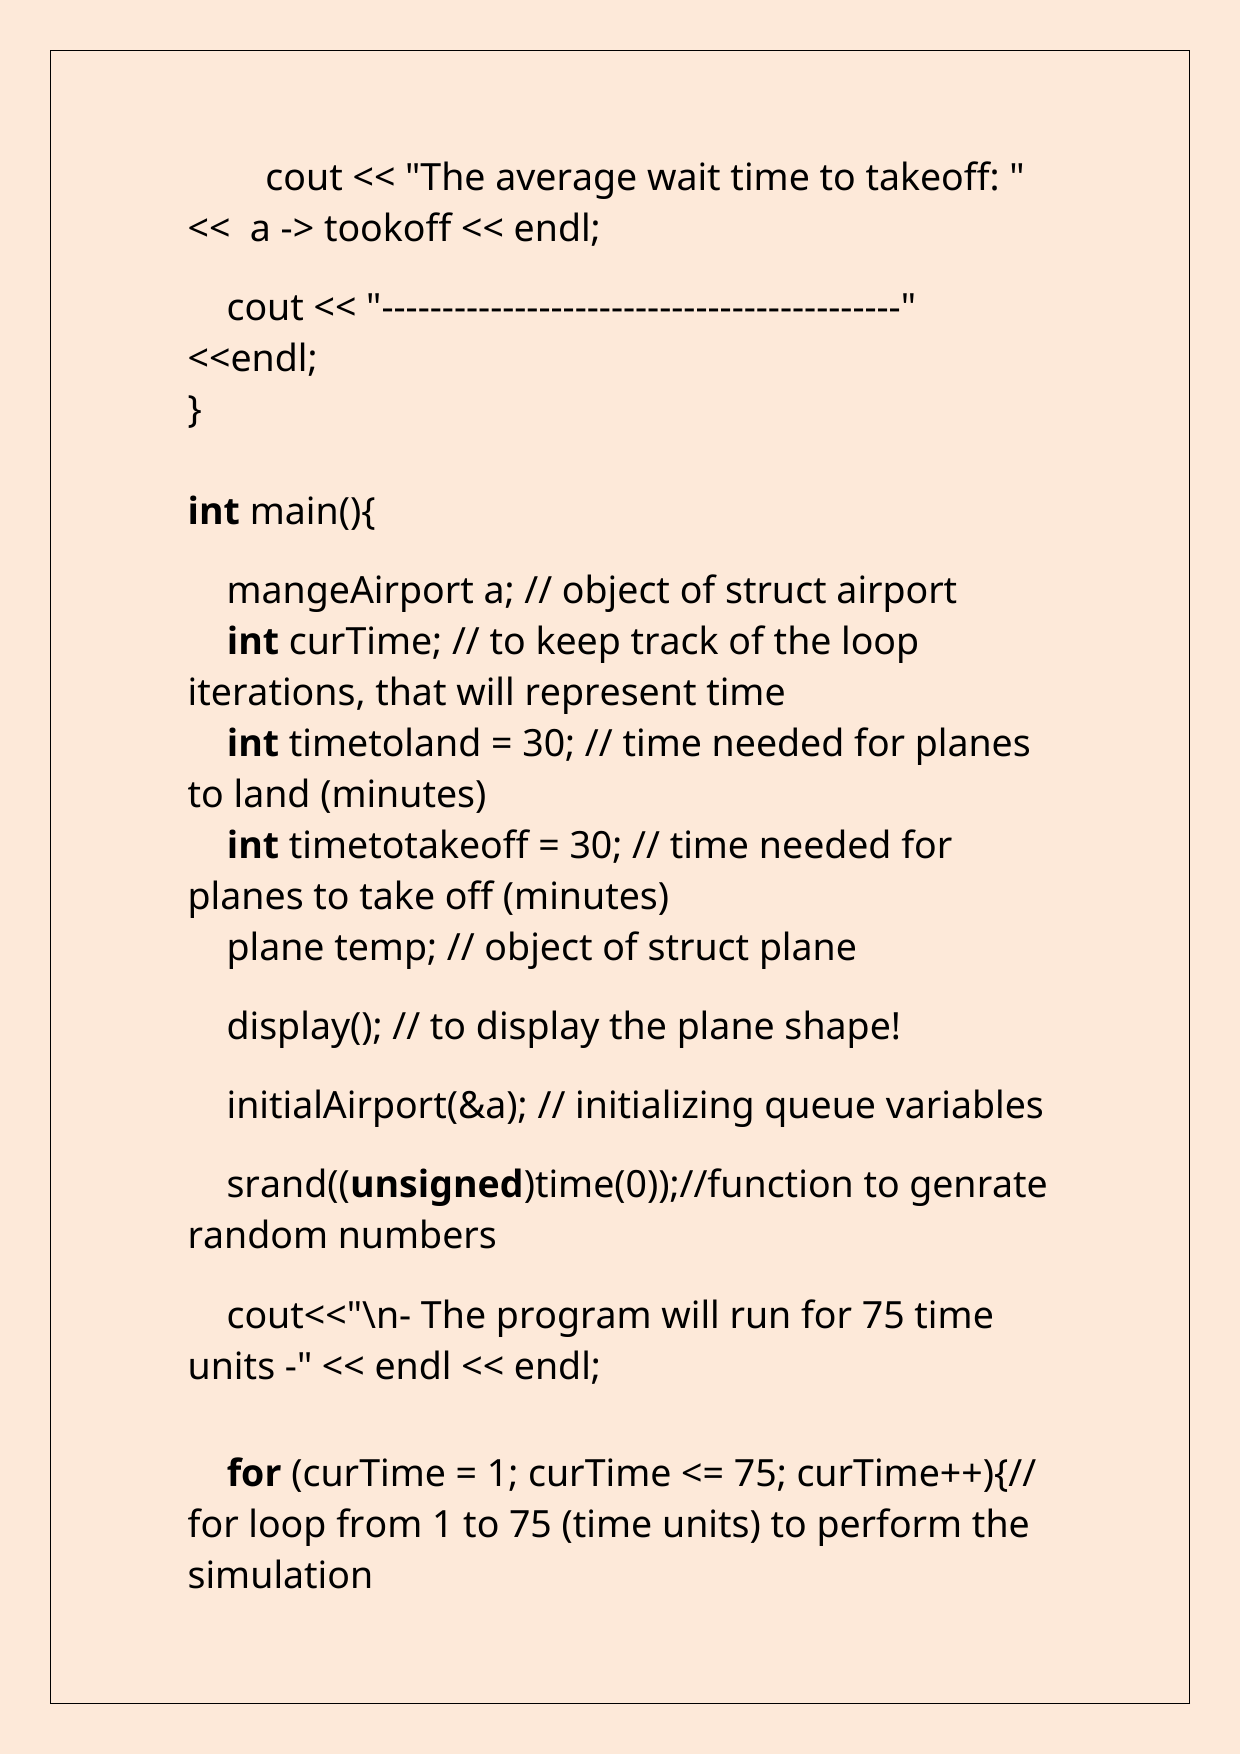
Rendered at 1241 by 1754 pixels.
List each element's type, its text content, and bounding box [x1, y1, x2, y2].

text cout << "-------------------------------------------" <<endl; [187, 280, 1053, 382]
text int timetoland = 30; // time needed for planes to land (minutes) [187, 716, 1053, 818]
text for (curTime = 1; curTime <= 75; curTime++){// for loop from 1 to 75 (time units) to perform the simulation [187, 1446, 1053, 1599]
text display(); // to display the plane shape! [187, 1000, 1053, 1051]
text } [187, 382, 1053, 433]
text int main(){ [187, 484, 1053, 535]
text int curTime; // to keep track of the loop iterations, that will represent time [187, 614, 1053, 716]
text srand((unsigned)time(0));//function to genrate random numbers [187, 1158, 1053, 1260]
text mangeAirport a; // object of struct airport [187, 563, 1053, 614]
text cout<<"\n- The program will run for 75 time units -" << endl << endl; [187, 1288, 1053, 1390]
text initialAirport(&a); // initializing queue variables [187, 1079, 1053, 1130]
text cout << "The average wait time to takeoff: " << a -> tookoff << endl; [187, 150, 1053, 252]
text plane temp; // object of struct plane [187, 921, 1053, 972]
text int timetotakeoff = 30; // time needed for planes to take off (minutes) [187, 818, 1053, 921]
